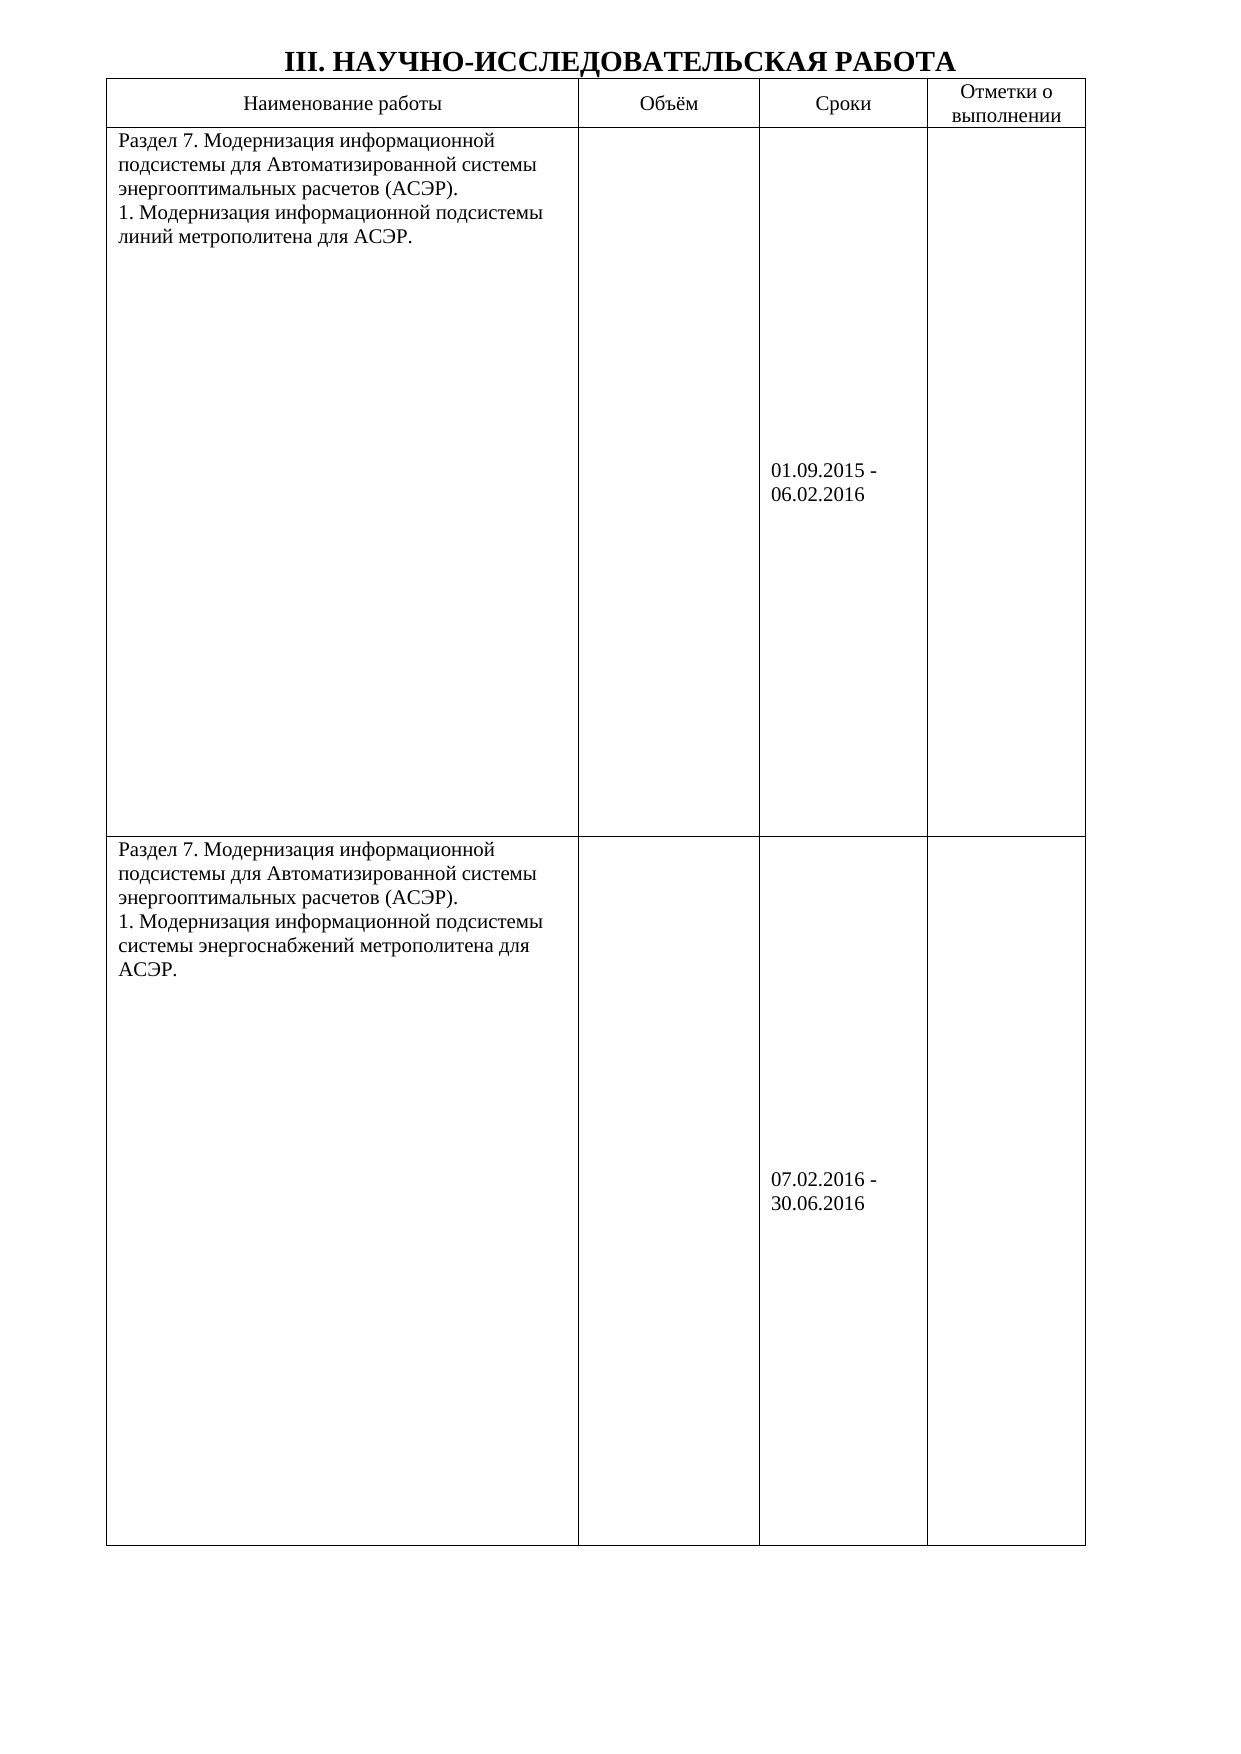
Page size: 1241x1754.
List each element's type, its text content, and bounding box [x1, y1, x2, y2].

table_cell Раздел 7. Модернизация информационной подсистемы для Автоматизированной системы энергооптимальных расчетов (АСЭР). 1. Модернизация информационной подсистемы системы энергоснабжений метрополитена для АСЭР. [107, 837, 578, 1545]
table_cell [928, 128, 1085, 836]
table_cell Раздел 7. Модернизация информационной подсистемы для Автоматизированной системы энергооптимальных расчетов (АСЭР). 1. Модернизация информационной подсистемы линий метрополитена для АСЭР. [107, 128, 578, 836]
table_cell [579, 837, 759, 1545]
table_cell [579, 128, 759, 836]
table_cell 01.09.2015 - 06.02.2016 [760, 128, 927, 836]
table_header Отметки о выполнении [928, 79, 1085, 127]
table_header Объём [579, 79, 759, 127]
table_header Сроки [760, 79, 927, 127]
table_header Наименование работы [107, 79, 578, 127]
table_cell [928, 837, 1085, 1545]
text iii. Научно-исследовательская работа [118, 44, 1122, 78]
table_cell 07.02.2016 - 30.06.2016 [760, 837, 927, 1545]
